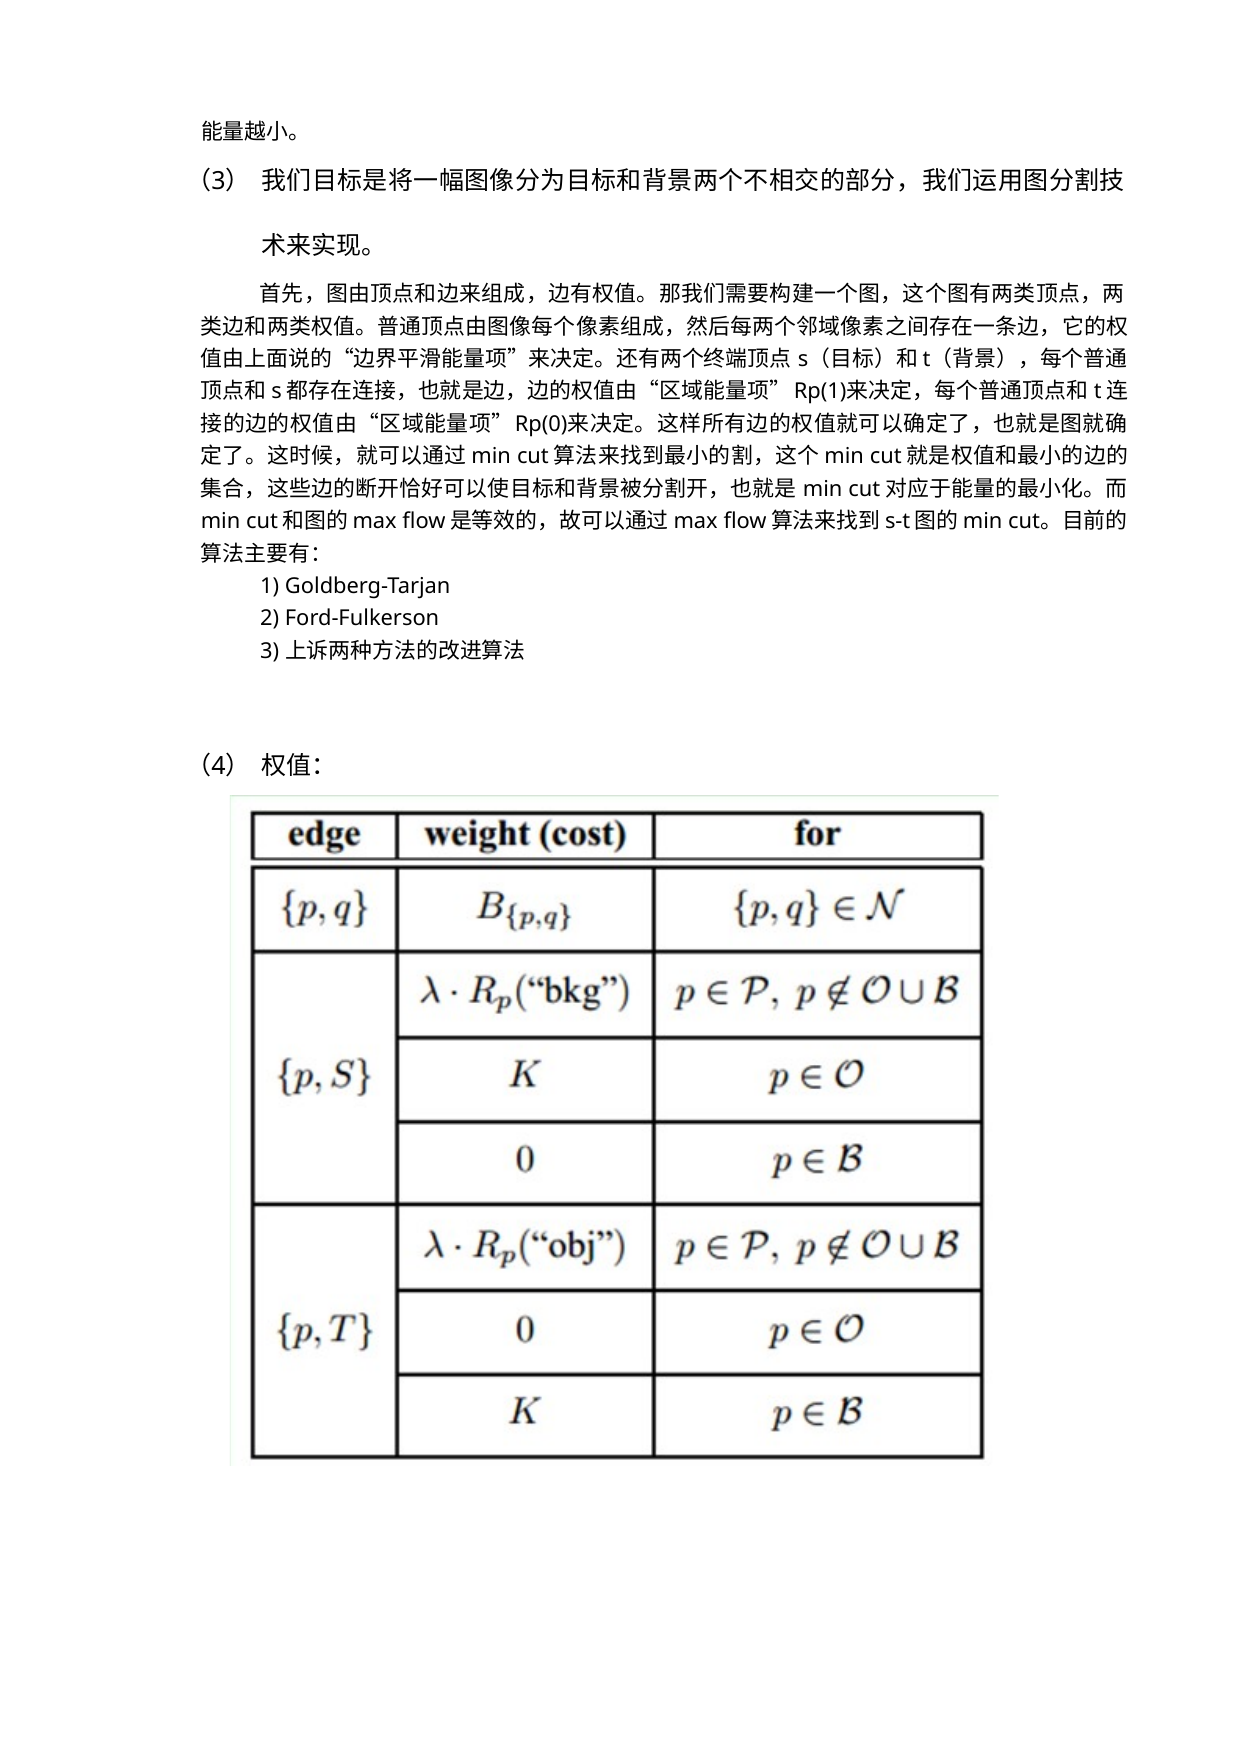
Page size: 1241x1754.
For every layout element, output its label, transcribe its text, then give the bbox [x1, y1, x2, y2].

list 2) Ford-Fulkerson [260, 601, 1128, 633]
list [201, 113, 1128, 146]
list 首先，图由顶点和边来组成，边有权值。那我们需要构建一个图，这个图有两类顶点，两类边和两类权值。普通顶点由图像每个像素组成，然后每两个邻域像素之间存在一条边，它的权值由上面说的“边界平滑能量项”来决定。还有两个终端顶点s（目标）和t（背景），每个普通顶点和s都存在连接，也就是边，边的权值由“区域能量项”Rp(1)来决定，每个普通顶点和t连接的边的权值由“区域能量项”Rp(0)来决定。这样所有边的权值就可以确定了，也就是图就确定了。这时候，就可以通过min cut算法来找到最小的割，这个min cut就是权值和最小的边的集合，这些边的断开恰好可以使目标和背景被分割开，也就是min cut对应于能量的最小化。而min cut和图的max flow是等效的，故可以通过max flow算法来找到s-t图的min cut。目前的算法主要有： [201, 356, 1128, 473]
list 我们目标是将一幅图像分为目标和背景两个不相交的部分，我们运用图分割技术来实现。 [186, 146, 1128, 276]
list 3) 上诉两种方法的改进算法 [260, 633, 1128, 666]
list 1) Goldberg-Tarjan [260, 568, 1128, 601]
picture [229, 795, 999, 1466]
list 首先，图由顶点和边来组成，边有权值。那我们需要构建一个图，这个图有两类顶点，两类边和两类权值。普通顶点由图像每个像素组成，然后每两个邻域像素之间存在一条边，它的权值由上面说的“边界平滑能量项”来决定。还有两个终端顶点s（目标）和t（背景），每个普通顶点和s都存在连接，也就是边，边的权值由“区域能量项”Rp(1)来决定，每个普通顶点和t连接的边的权值由“区域能量项”Rp(0)来决定。这样所有边的权值就可以确定了，也就是图就确定了。这时候，就可以通过min cut算法来找到最小的割，这个min cut就是权值和最小的边的集合，这些边的断开恰好可以使目标和背景被分割开，也就是min cut对应于能量的最小化。而min cut和图的max flow是等效的，故可以通过max flow算法来找到s-t图的min cut。目前的算法主要有： [201, 503, 1128, 568]
list 权值： [186, 731, 1128, 796]
